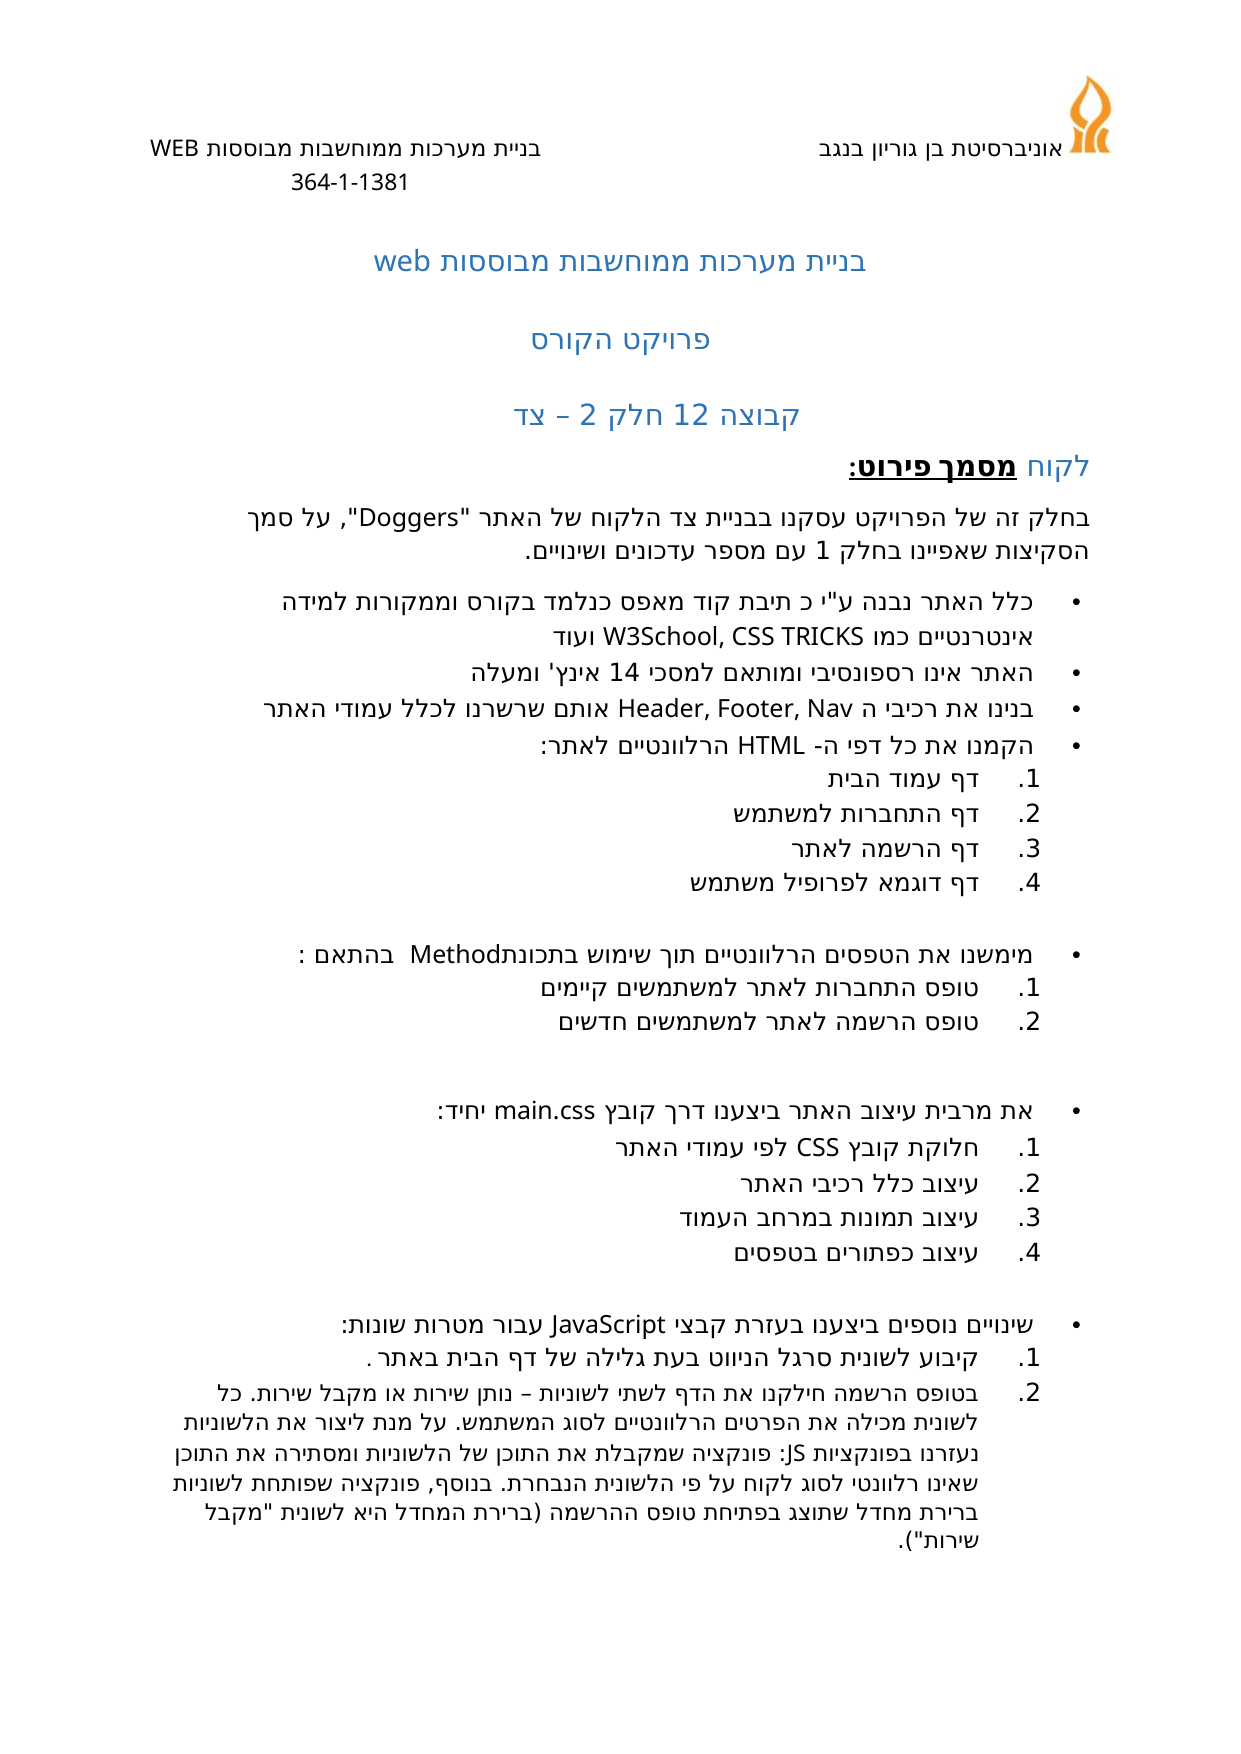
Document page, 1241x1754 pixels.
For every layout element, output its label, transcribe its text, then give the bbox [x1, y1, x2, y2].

list עיצוב כלל רכיבי האתר [150, 1169, 1017, 1198]
text בניית מערכות ממוחשבות מבוססות web [150, 240, 1090, 280]
list הקמנו את כל דפי ה- HTML הרלוונטיים לאתר: [189, 727, 1072, 761]
list מימשנו את הטפסים הרלוונטיים תוך שימוש בתכונתMethod בהתאם : [189, 936, 1072, 971]
list דף הרשמה לאתר [150, 834, 1017, 863]
text פרויקט הקורס [150, 322, 1090, 356]
list טופס הרשמה לאתר למשתמשים חדשים [150, 1008, 1017, 1037]
list דף התחברות למשתמש [150, 799, 1017, 828]
list דף עמוד הבית [150, 764, 1017, 794]
list האתר אינו רספונסיבי ומותאם למסכי 14 אינץ' ומעלה [189, 658, 1072, 688]
text בחלק זה של הפרויקט עסקנו בבניית צד הלקוח של האתר "Doggers", על סמך הסקיצות שאפיינו בחלק 1 עם מספר עדכונים ושינויים. [181, 500, 1091, 565]
list טופס התחברות לאתר למשתמשים קיימים [150, 973, 1017, 1002]
text קבוצה 12 חלק 2 – צד לקוח מסמך פירוט: [440, 398, 1091, 483]
list את מרבית עיצוב האתר ביצענו דרך קובץ main.css יחיד: [189, 1092, 1072, 1126]
list קיבוע לשונית סרגל הניווט בעת גלילה של דף הבית באתר . [150, 1343, 1017, 1373]
list כלל האתר נבנה ע"י כ תיבת קוד מאפס כנלמד בקורס וממקורות למידה אינטרנטיים כמו W3School, CSS TRICKS ועוד [189, 587, 1072, 653]
list דף דוגמא לפרופיל משתמש [150, 868, 1017, 897]
list עיצוב כפתורים בטפסים [150, 1238, 1017, 1267]
list שינויים נוספים ביצענו בעזרת קבצי JavaScript עבור מטרות שונות: [189, 1307, 1072, 1341]
list בנינו את רכיבי ה Header, Footer, Nav אותם שרשרנו לכלל עמודי האתר [189, 691, 1072, 724]
list חלוקת קובץ CSS לפי עמודי האתר [150, 1129, 1017, 1163]
list בטופס הרשמה חילקנו את הדף לשתי לשוניות – נותן שירות או מקבל שירות. כל לשונית מכילה את הפרטים הרלוונטיים לסוג המשתמש. על מנת ליצור את הלשוניות נעזרנו בפונקציות JS: פונקציה שמקבלת את התוכן של הלשוניות ומסתירה את התוכן שאינו רלוונטי לסוג לקוח על פי הלשונית הנבחרת. בנוסף, פונקציה שפותחת לשוניות ברירת מחדל שתוצג בפתיחת טופס ההרשמה (ברירת המחדל היא לשונית "מקבל שירות"). [150, 1378, 1017, 1554]
list עיצוב תמונות במרחב העמוד [150, 1204, 1017, 1233]
picture [1063, 75, 1116, 157]
